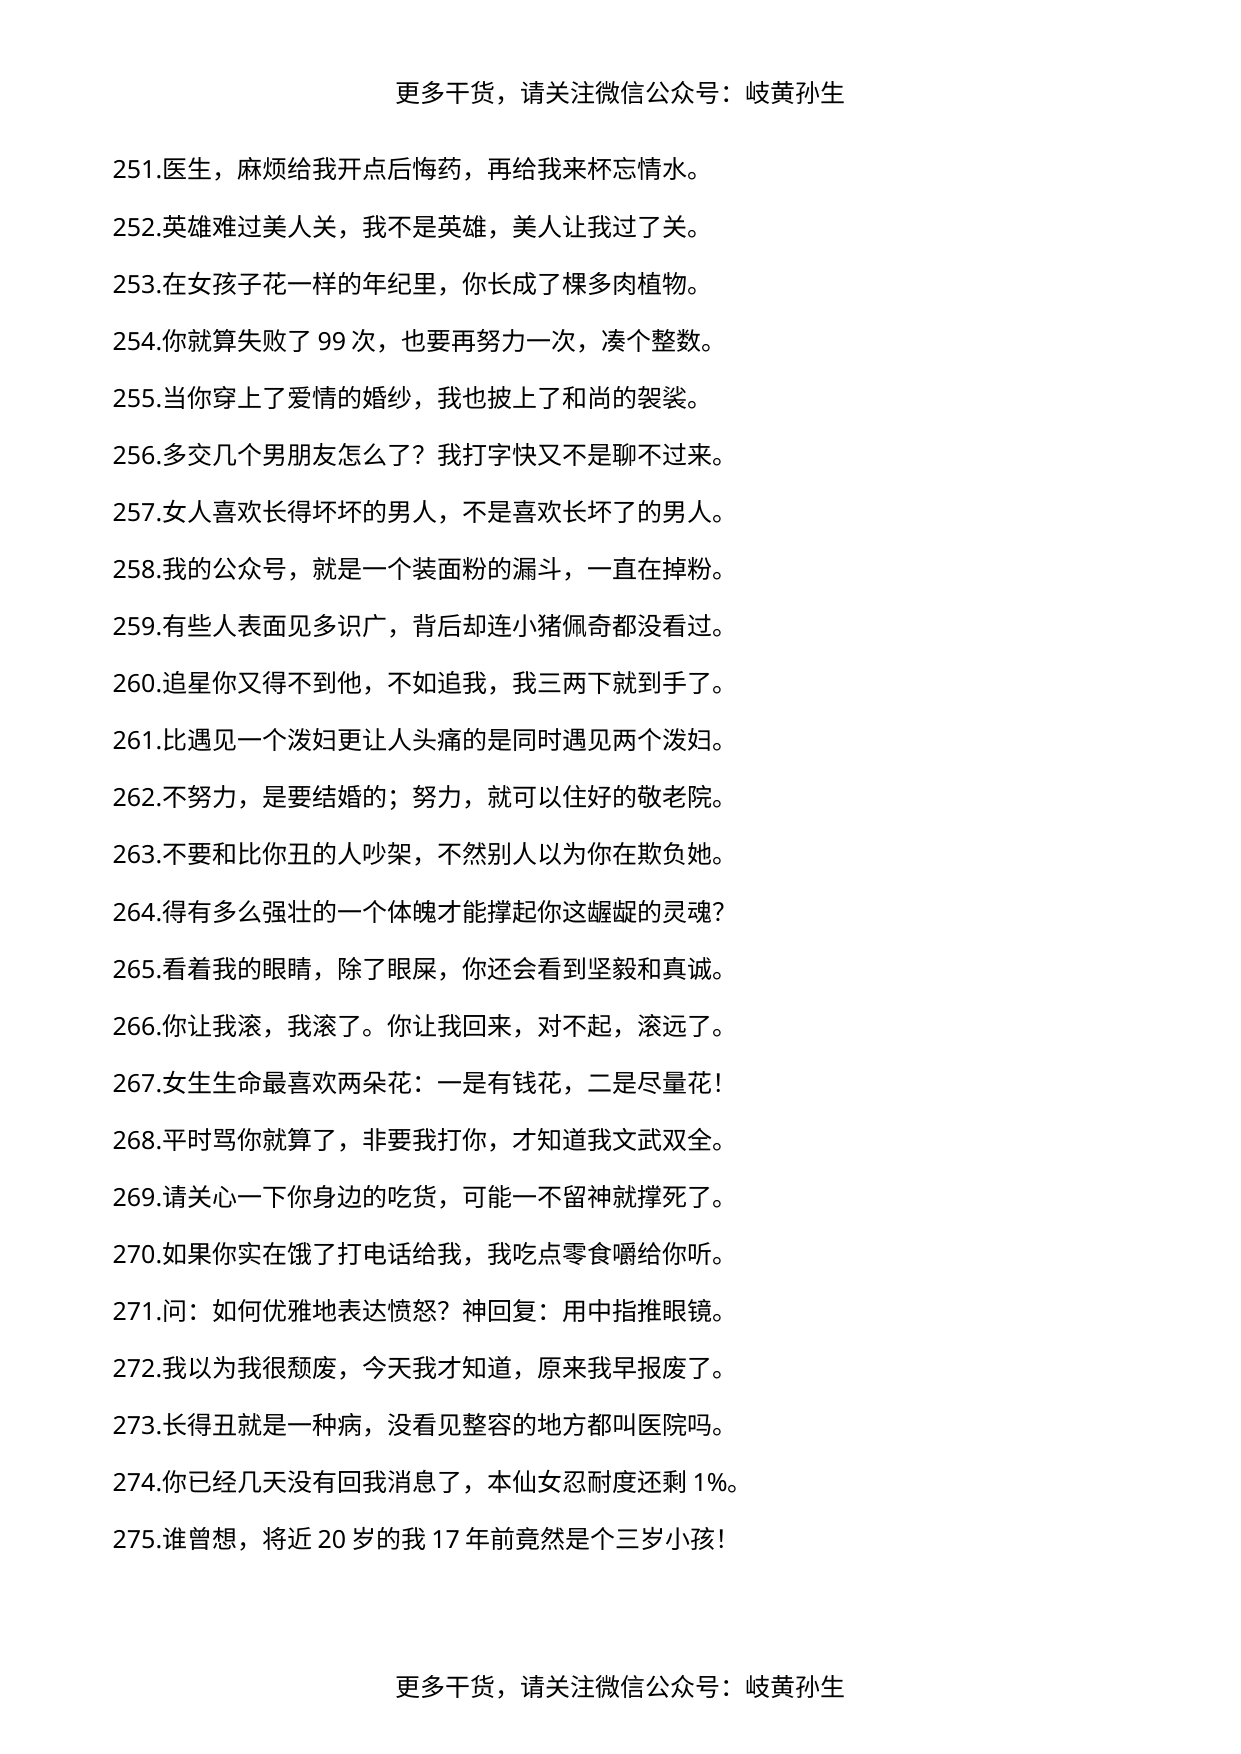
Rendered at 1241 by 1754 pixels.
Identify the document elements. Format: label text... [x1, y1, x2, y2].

list 问：如何优雅地表达愤怒？神回复：用中指推眼镜。 [112, 1292, 1128, 1328]
list 平时骂你就算了，非要我打你，才知道我文武双全。 [112, 1120, 1128, 1157]
list 当你穿上了爱情的婚纱，我也披上了和尚的袈裟。 [112, 378, 1128, 414]
list 长得丑就是一种病，没看见整容的地方都叫医院吗。 [112, 1406, 1128, 1442]
list 在女孩子花一样的年纪里，你长成了棵多肉植物。 [112, 264, 1128, 300]
list 多交几个男朋友怎么了？我打字快又不是聊不过来。 [112, 435, 1128, 472]
list 医生，麻烦给我开点后悔药，再给我来杯忘情水。 [112, 150, 1128, 186]
list 如果你实在饿了打电话给我，我吃点零食嚼给你听。 [112, 1234, 1128, 1271]
list 你让我滚，我滚了。你让我回来，对不起，滚远了。 [112, 1006, 1128, 1042]
list 比遇见一个泼妇更让人头痛的是同时遇见两个泼妇。 [112, 721, 1128, 757]
list 看着我的眼睛，除了眼屎，你还会看到坚毅和真诚。 [112, 949, 1128, 985]
list 谁曾想，将近20岁的我17年前竟然是个三岁小孩！ [112, 1520, 1128, 1556]
list 你已经几天没有回我消息了，本仙女忍耐度还剩1%。 [112, 1463, 1128, 1499]
list 我的公众号，就是一个装面粉的漏斗，一直在掉粉。 [112, 549, 1128, 586]
list 你就算失败了99次，也要再努力一次，凑个整数。 [112, 321, 1128, 357]
list 追星你又得不到他，不如追我，我三两下就到手了。 [112, 664, 1128, 700]
list 不要和比你丑的人吵架，不然别人以为你在欺负她。 [112, 835, 1128, 871]
list 得有多么强壮的一个体魄才能撑起你这龌龊的灵魂？ [112, 892, 1128, 928]
list 不努力，是要结婚的；努力，就可以住好的敬老院。 [112, 778, 1128, 814]
list 有些人表面见多识广，背后却连小猪佩奇都没看过。 [112, 607, 1128, 643]
list 我以为我很颓废，今天我才知道，原来我早报废了。 [112, 1349, 1128, 1385]
list 请关心一下你身边的吃货，可能一不留神就撑死了。 [112, 1177, 1128, 1214]
list 女人喜欢长得坏坏的男人，不是喜欢长坏了的男人。 [112, 492, 1128, 529]
list 英雄难过美人关，我不是英雄，美人让我过了关。 [112, 207, 1128, 243]
list 女生生命最喜欢两朵花：一是有钱花，二是尽量花！ [112, 1063, 1128, 1099]
